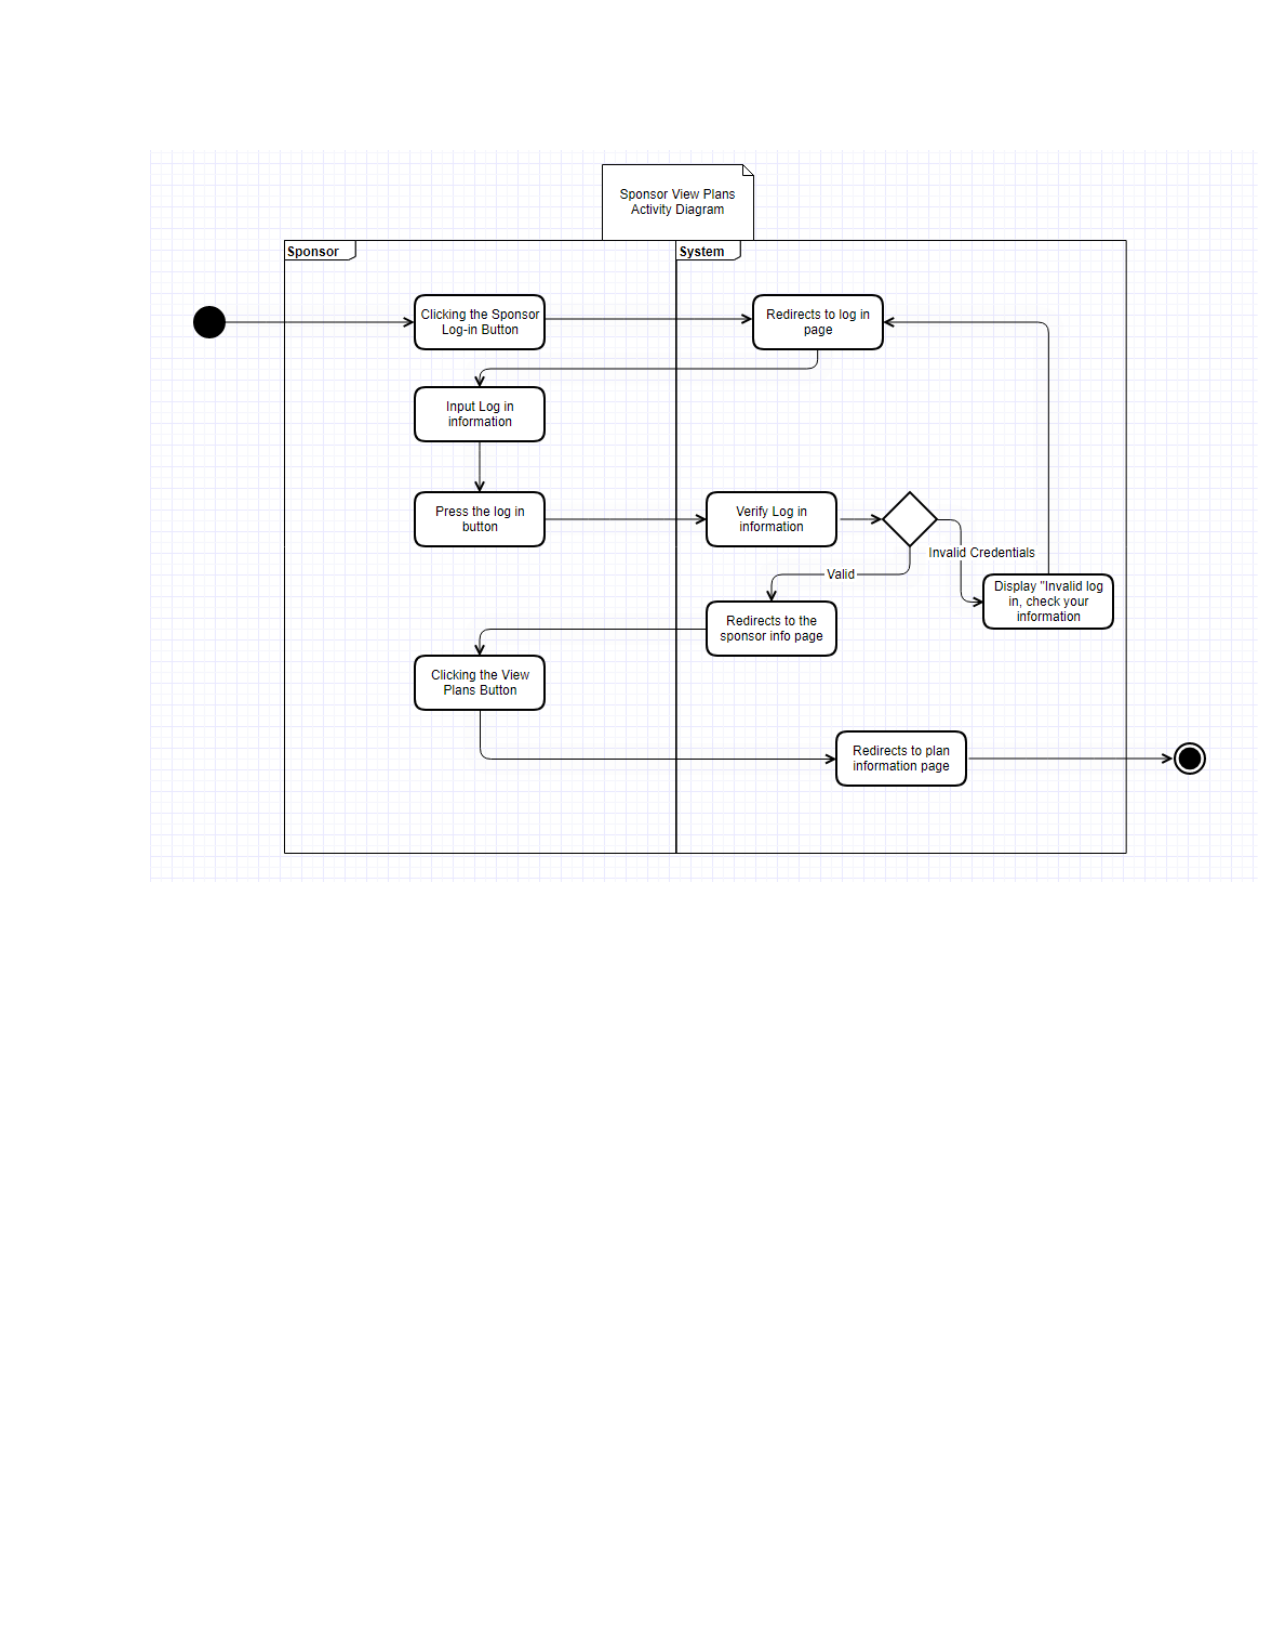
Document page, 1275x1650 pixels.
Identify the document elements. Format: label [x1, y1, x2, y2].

picture [150, 150, 1258, 882]
